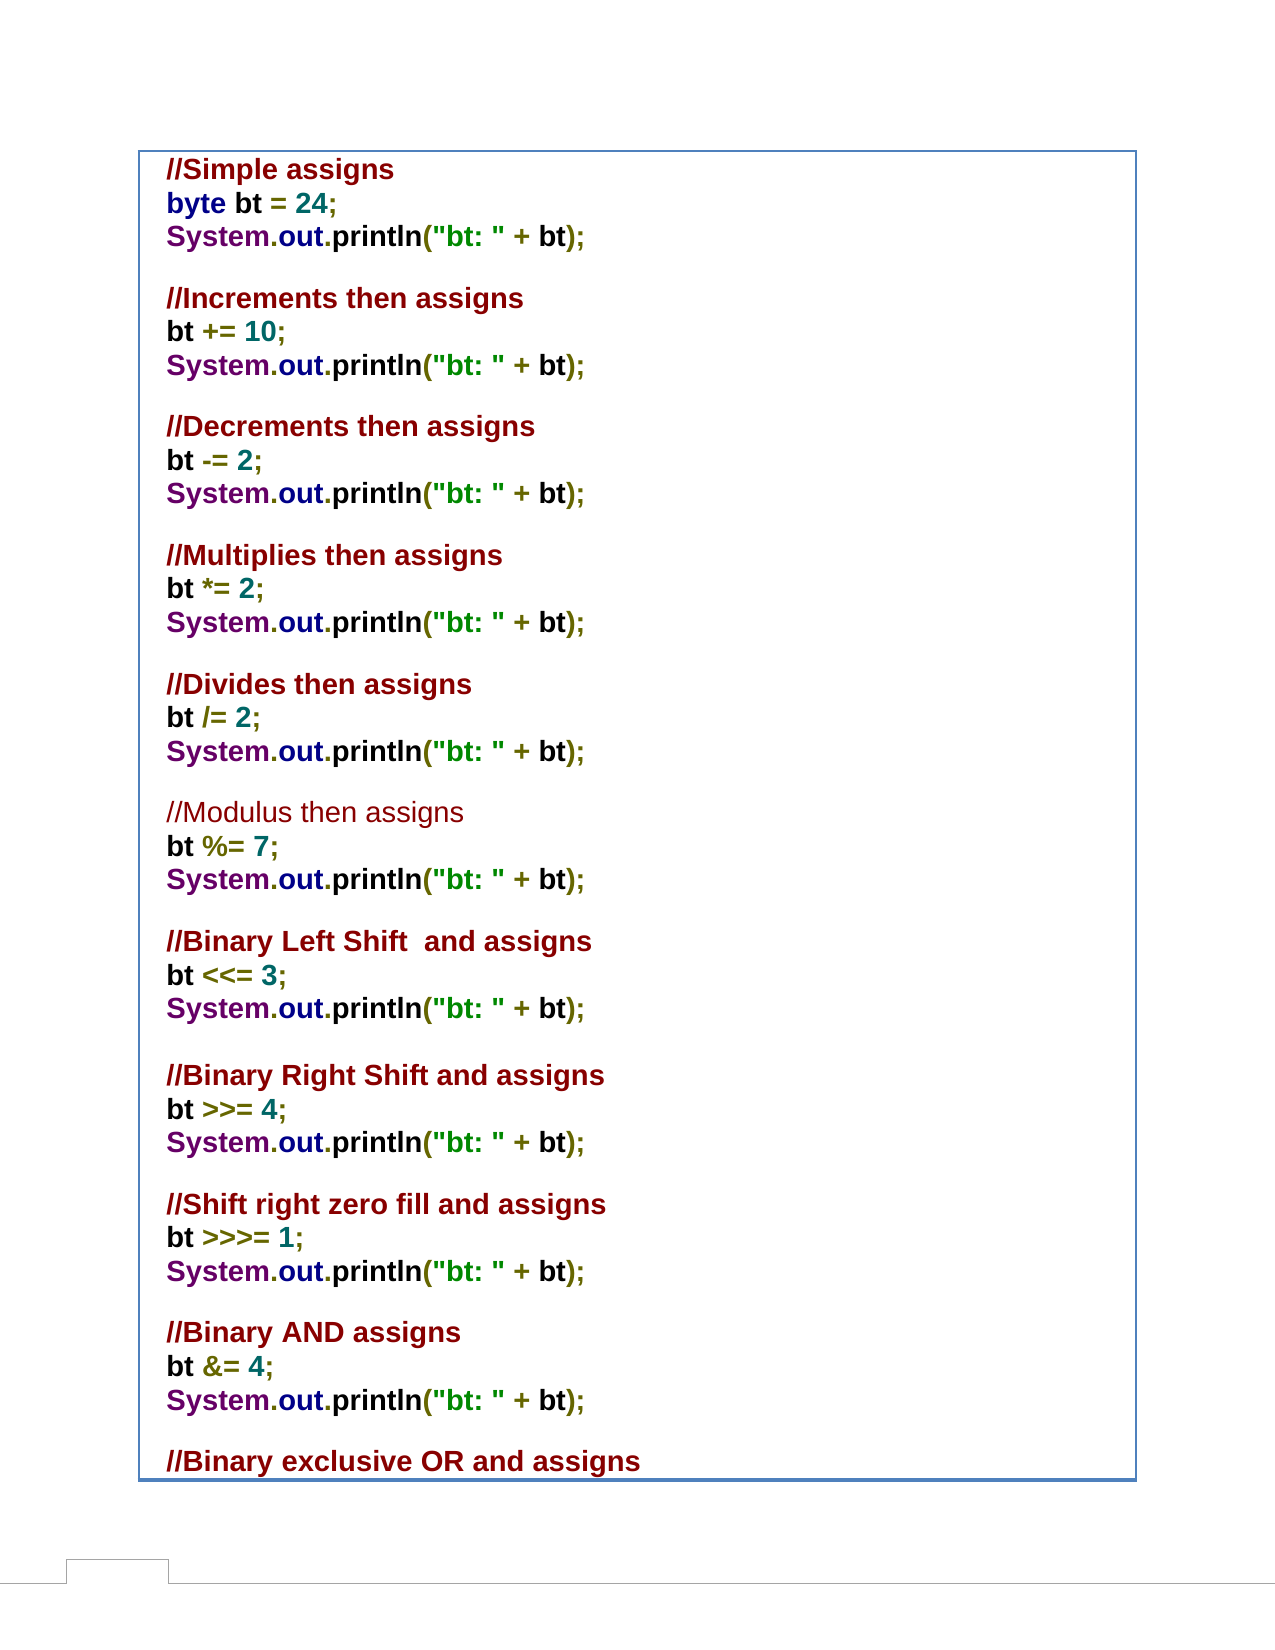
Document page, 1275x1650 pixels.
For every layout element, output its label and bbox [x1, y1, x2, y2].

table_header [140, 152, 1135, 1478]
